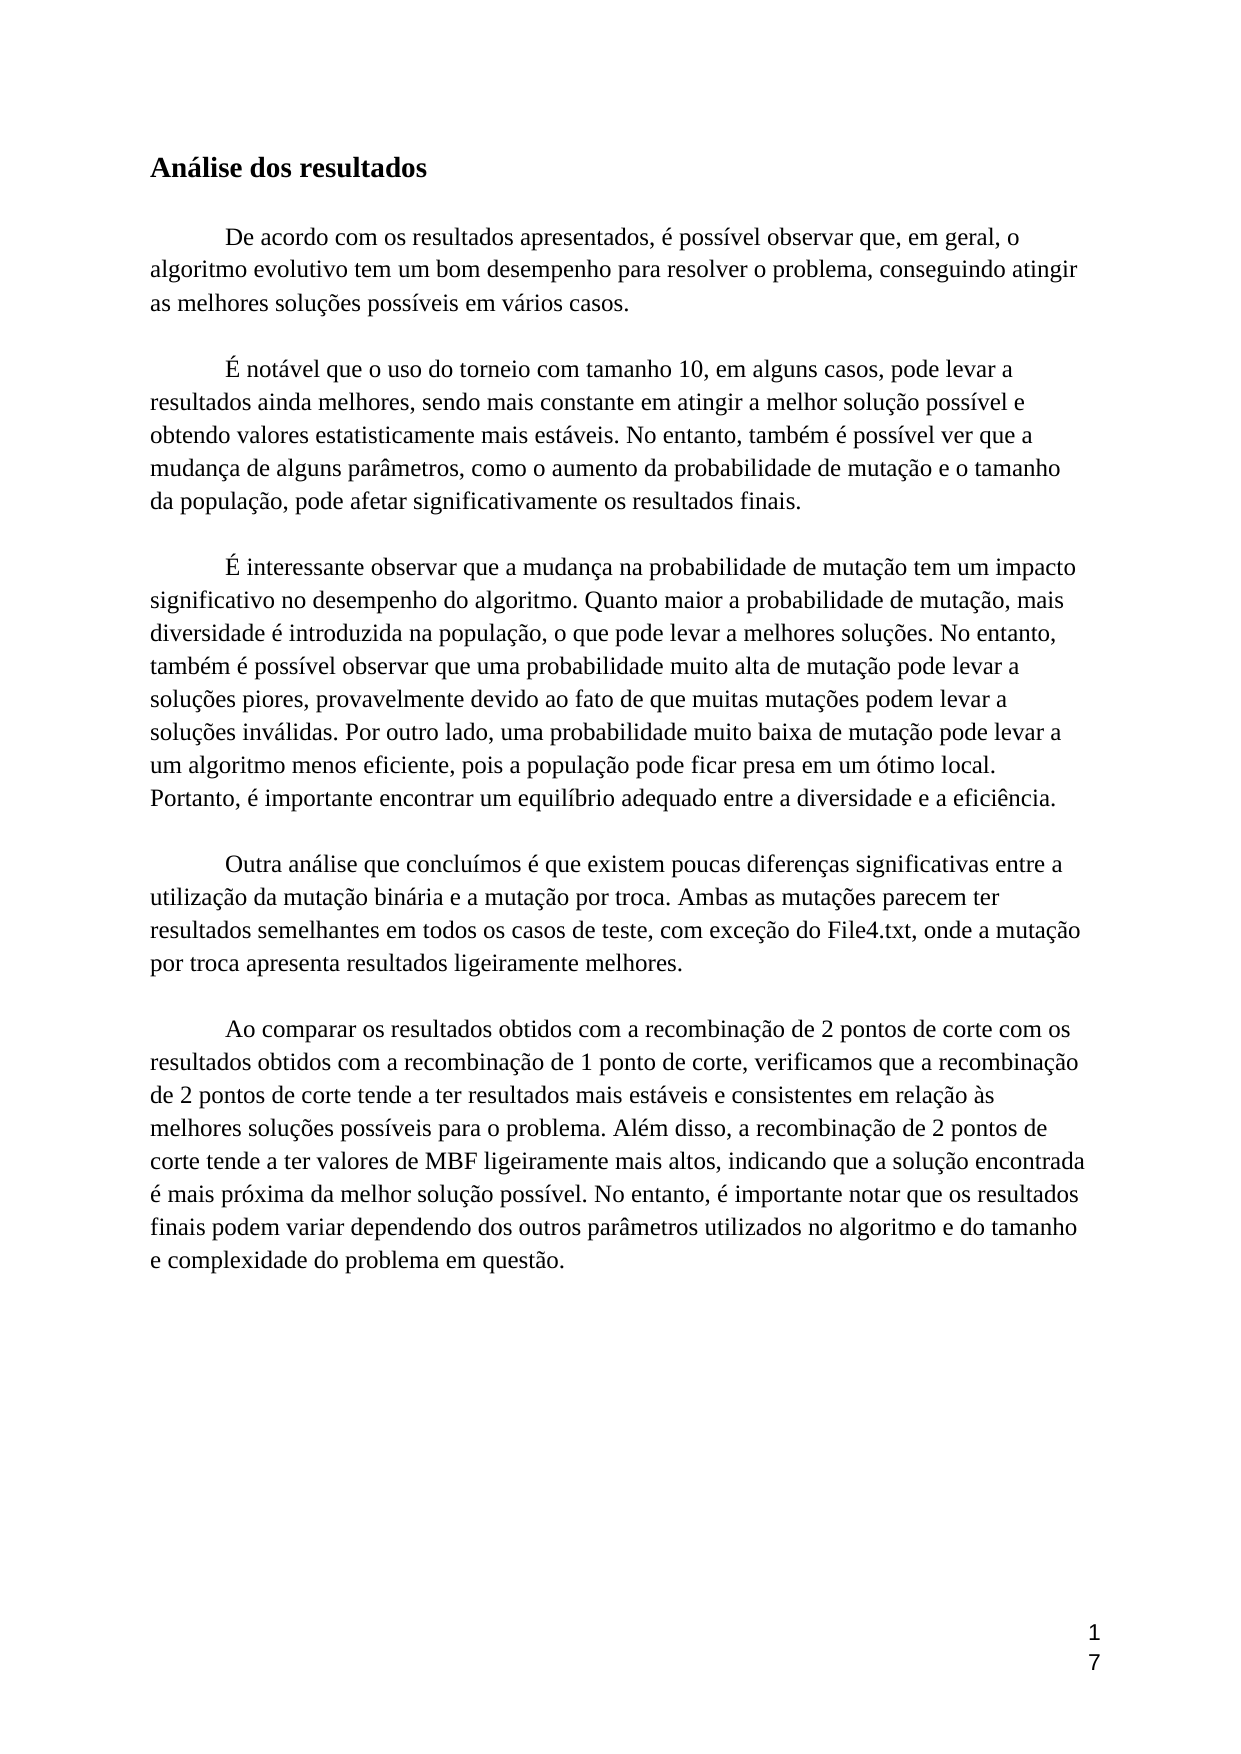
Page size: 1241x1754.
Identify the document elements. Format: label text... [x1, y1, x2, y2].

text É interessante observar que a mudança na probabilidade de mutação tem um impacto significativo no desempenho do algoritmo. Quanto maior a probabilidade de mutação, mais diversidade é introduzida na população, o que pode levar a melhores soluções. No entanto, também é possível observar que uma probabilidade muito alta de mutação pode levar a soluções piores, provavelmente devido ao fato de que muitas mutações podem levar a soluções inválidas. Por outro lado, uma probabilidade muito baixa de mutação pode levar a um algoritmo menos eficiente, pois a população pode ficar presa em um ótimo local. Portanto, é importante encontrar um equilíbrio adequado entre a diversidade e a eficiência. [150, 552, 1090, 812]
text Análise dos resultados [150, 150, 1090, 183]
text É notável que o uso do torneio com tamanho 10, em alguns casos, pode levar a resultados ainda melhores, sendo mais constante em atingir a melhor solução possível e obtendo valores estatisticamente mais estáveis. No entanto, também é possível ver que a mudança de alguns parâmetros, como o aumento da probabilidade de mutação e o tamanho da população, pode afetar significativamente os resultados finais. [150, 354, 1090, 514]
text Ao comparar os resultados obtidos com a recombinação de 2 pontos de corte com os resultados obtidos com a recombinação de 1 ponto de corte, verificamos que a recombinação de 2 pontos de corte tende a ter resultados mais estáveis e consistentes em relação às melhores soluções possíveis para o problema. Além disso, a recombinação de 2 pontos de corte tende a ter valores de MBF ligeiramente mais altos, indicando que a solução encontrada é mais próxima da melhor solução possível. No entanto, é importante notar que os resultados finais podem variar dependendo dos outros parâmetros utilizados no algoritmo e do tamanho e complexidade do problema em questão. [150, 1014, 1090, 1274]
text Outra análise que concluímos é que existem poucas diferenças significativas entre a utilização da mutação binária e a mutação por troca. Ambas as mutações parecem ter resultados semelhantes em todos os casos de teste, com exceção do File4.txt, onde a mutação por troca apresenta resultados ligeiramente melhores. [150, 849, 1090, 977]
text De acordo com os resultados apresentados, é possível observar que, em geral, o algoritmo evolutivo tem um bom desempenho para resolver o problema, conseguindo atingir as melhores soluções possíveis em vários casos. [150, 222, 1090, 316]
